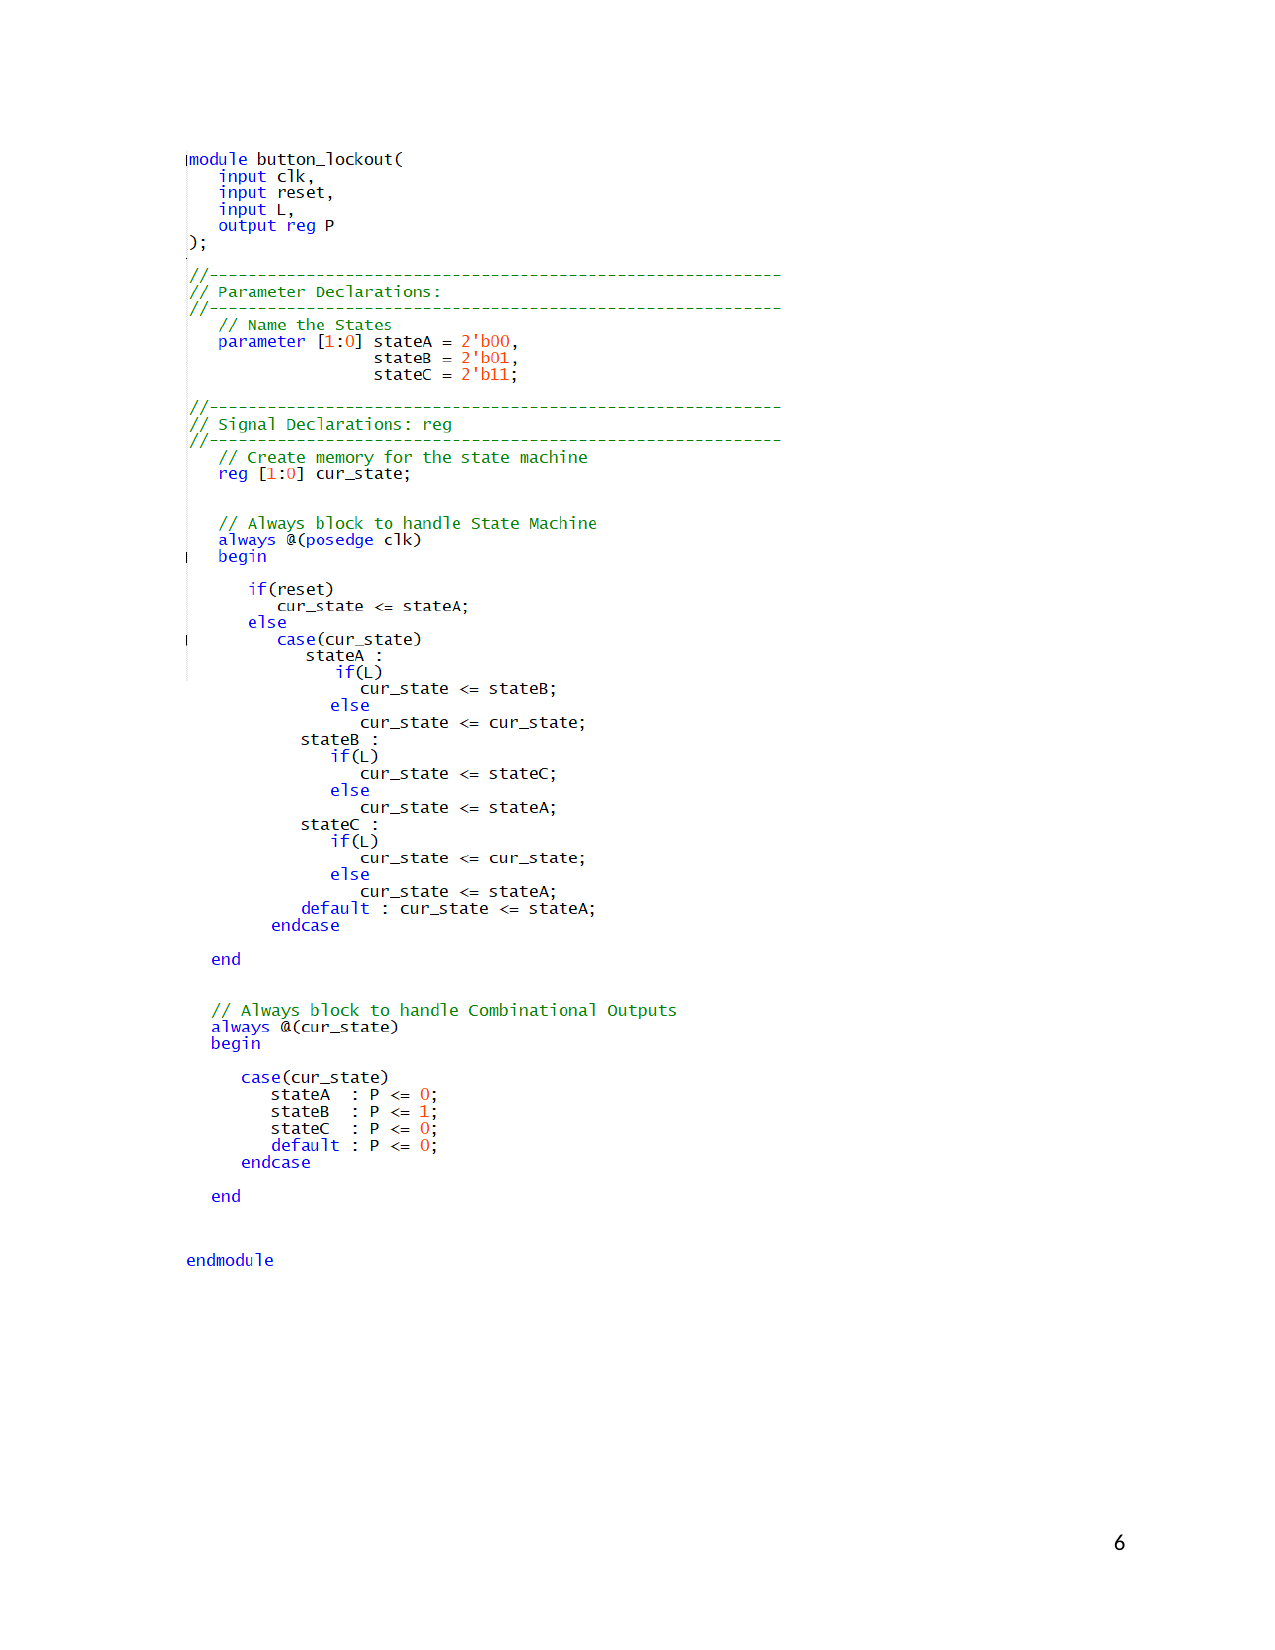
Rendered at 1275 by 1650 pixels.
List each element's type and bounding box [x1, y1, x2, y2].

picture [186, 150, 799, 681]
picture [186, 1207, 717, 1287]
picture [186, 682, 693, 1206]
